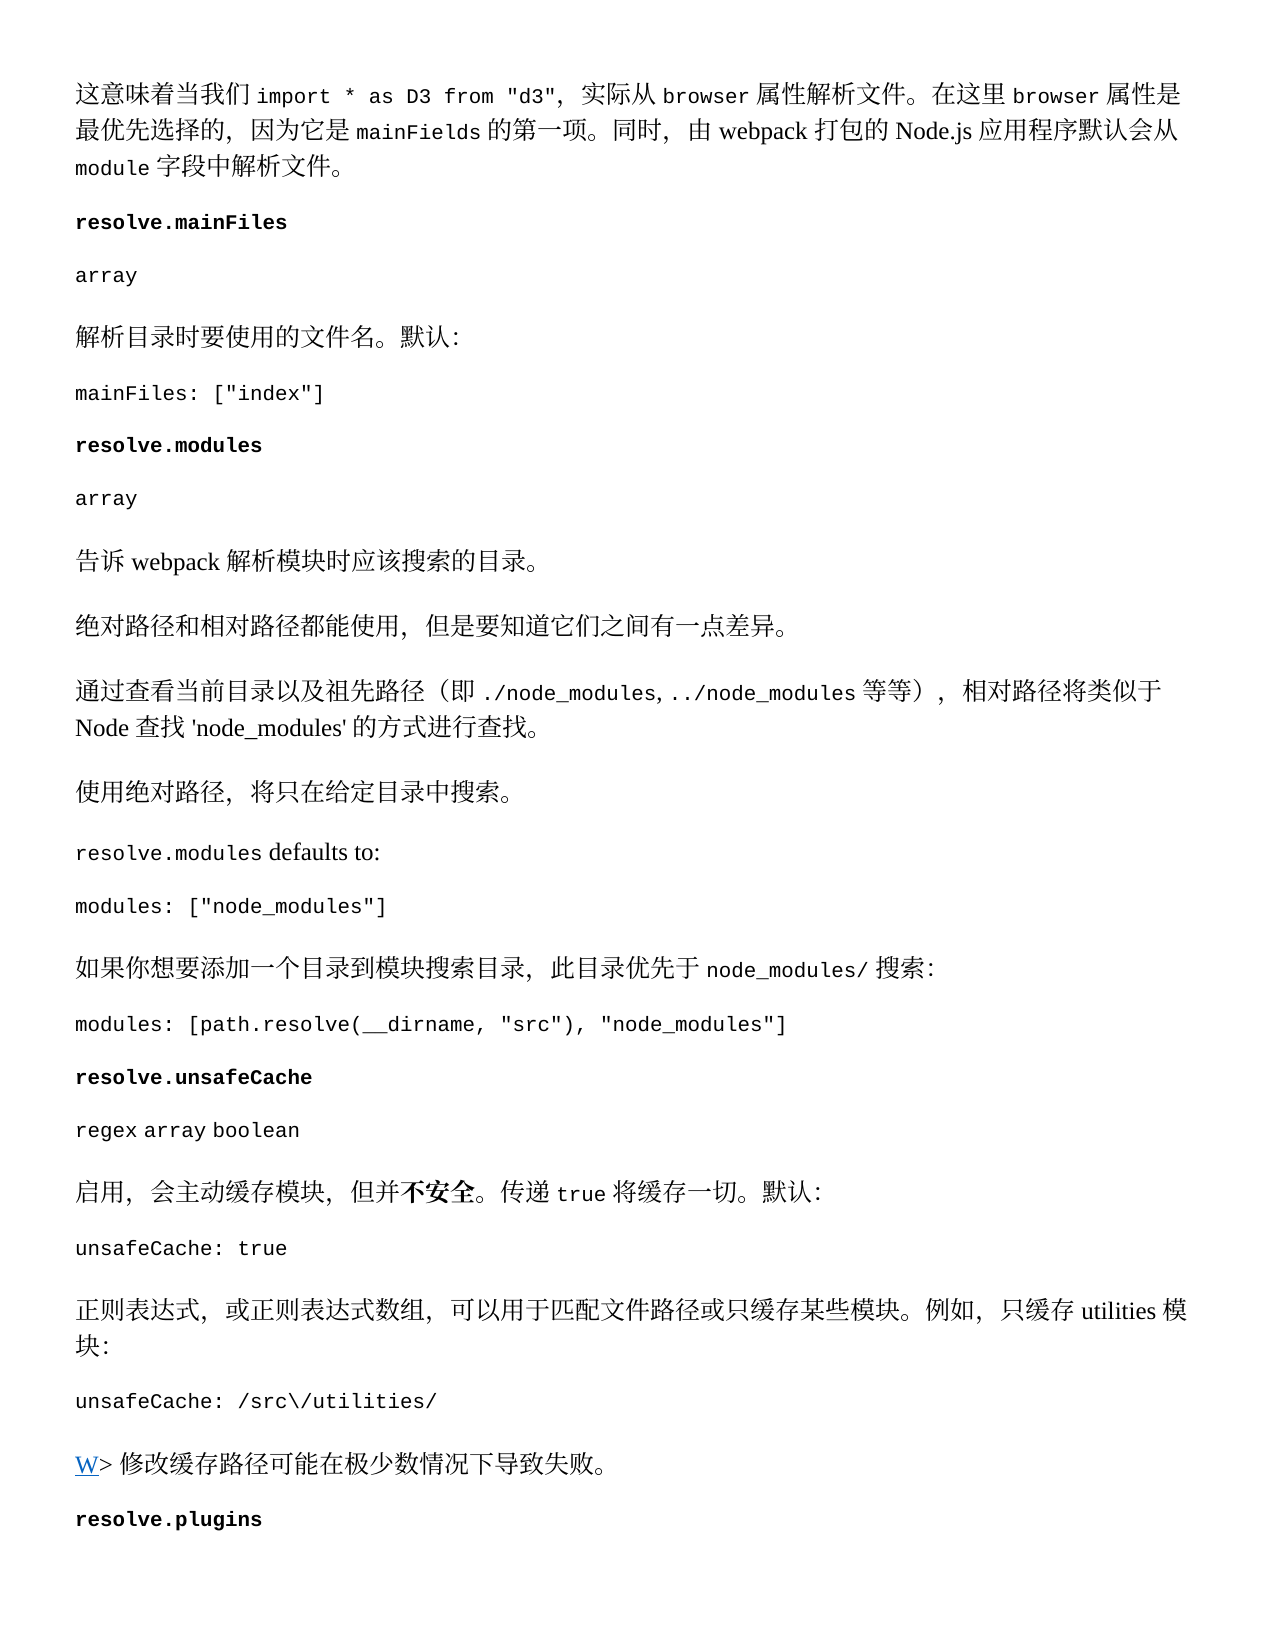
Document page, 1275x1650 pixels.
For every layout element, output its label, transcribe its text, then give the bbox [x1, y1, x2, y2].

text unsafeCache: /src\/utilities/ [75, 1392, 1200, 1415]
text modules: ["node_modules"] [75, 896, 1200, 920]
text 解析目录时要使用的文件名。默认： [75, 318, 1200, 353]
text array [75, 488, 1200, 512]
text mainFiles: ["index"] [75, 383, 1200, 406]
text 如果你想要添加一个目录到模块搜索目录，此目录优先于 node_modules/ 搜索： [75, 949, 1200, 985]
text 告诉 webpack 解析模块时应该搜索的目录。 [75, 541, 1200, 577]
text array [75, 265, 1200, 288]
text regex array boolean [75, 1120, 1200, 1143]
subtitle resolve.plugins [75, 1509, 1200, 1533]
subtitle resolve.modules [75, 436, 1200, 459]
text resolve.modules defaults to: [75, 837, 1200, 867]
text 使用绝对路径，将只在给定目录中搜索。 [75, 772, 1200, 808]
text W> 修改缓存路径可能在极少数情况下导致失败。 [75, 1444, 1200, 1480]
text unsafeCache: true [75, 1238, 1200, 1261]
subtitle resolve.unsafeCache [75, 1067, 1200, 1091]
subtitle resolve.mainFiles [75, 212, 1200, 236]
text modules: [path.resolve(__dirname, "src"), "node_modules"] [75, 1014, 1200, 1038]
text 通过查看当前目录以及祖先路径（即 ./node_modules, ../node_modules 等等），相对路径将类似于 Node 查找 'node_modules' 的方式进行查找。 [75, 671, 1200, 743]
text 绝对路径和相对路径都能使用，但是要知道它们之间有一点差异。 [75, 606, 1200, 642]
text 这意味着当我们 import * as D3 from "d3"，实际从 browser 属性解析文件。在这里 browser 属性是最优先选择的，因为它是 mainFields 的第一项。同时，由 webpack 打包的 Node.js 应用程序默认会从 module 字段中解析文件。 [75, 75, 1200, 183]
text 正则表达式，或正则表达式数组，可以用于匹配文件路径或只缓存某些模块。例如，只缓存 utilities 模块： [75, 1291, 1200, 1362]
text 启用，会主动缓存模块，但并不安全。传递 true 将缓存一切。默认： [75, 1173, 1200, 1208]
